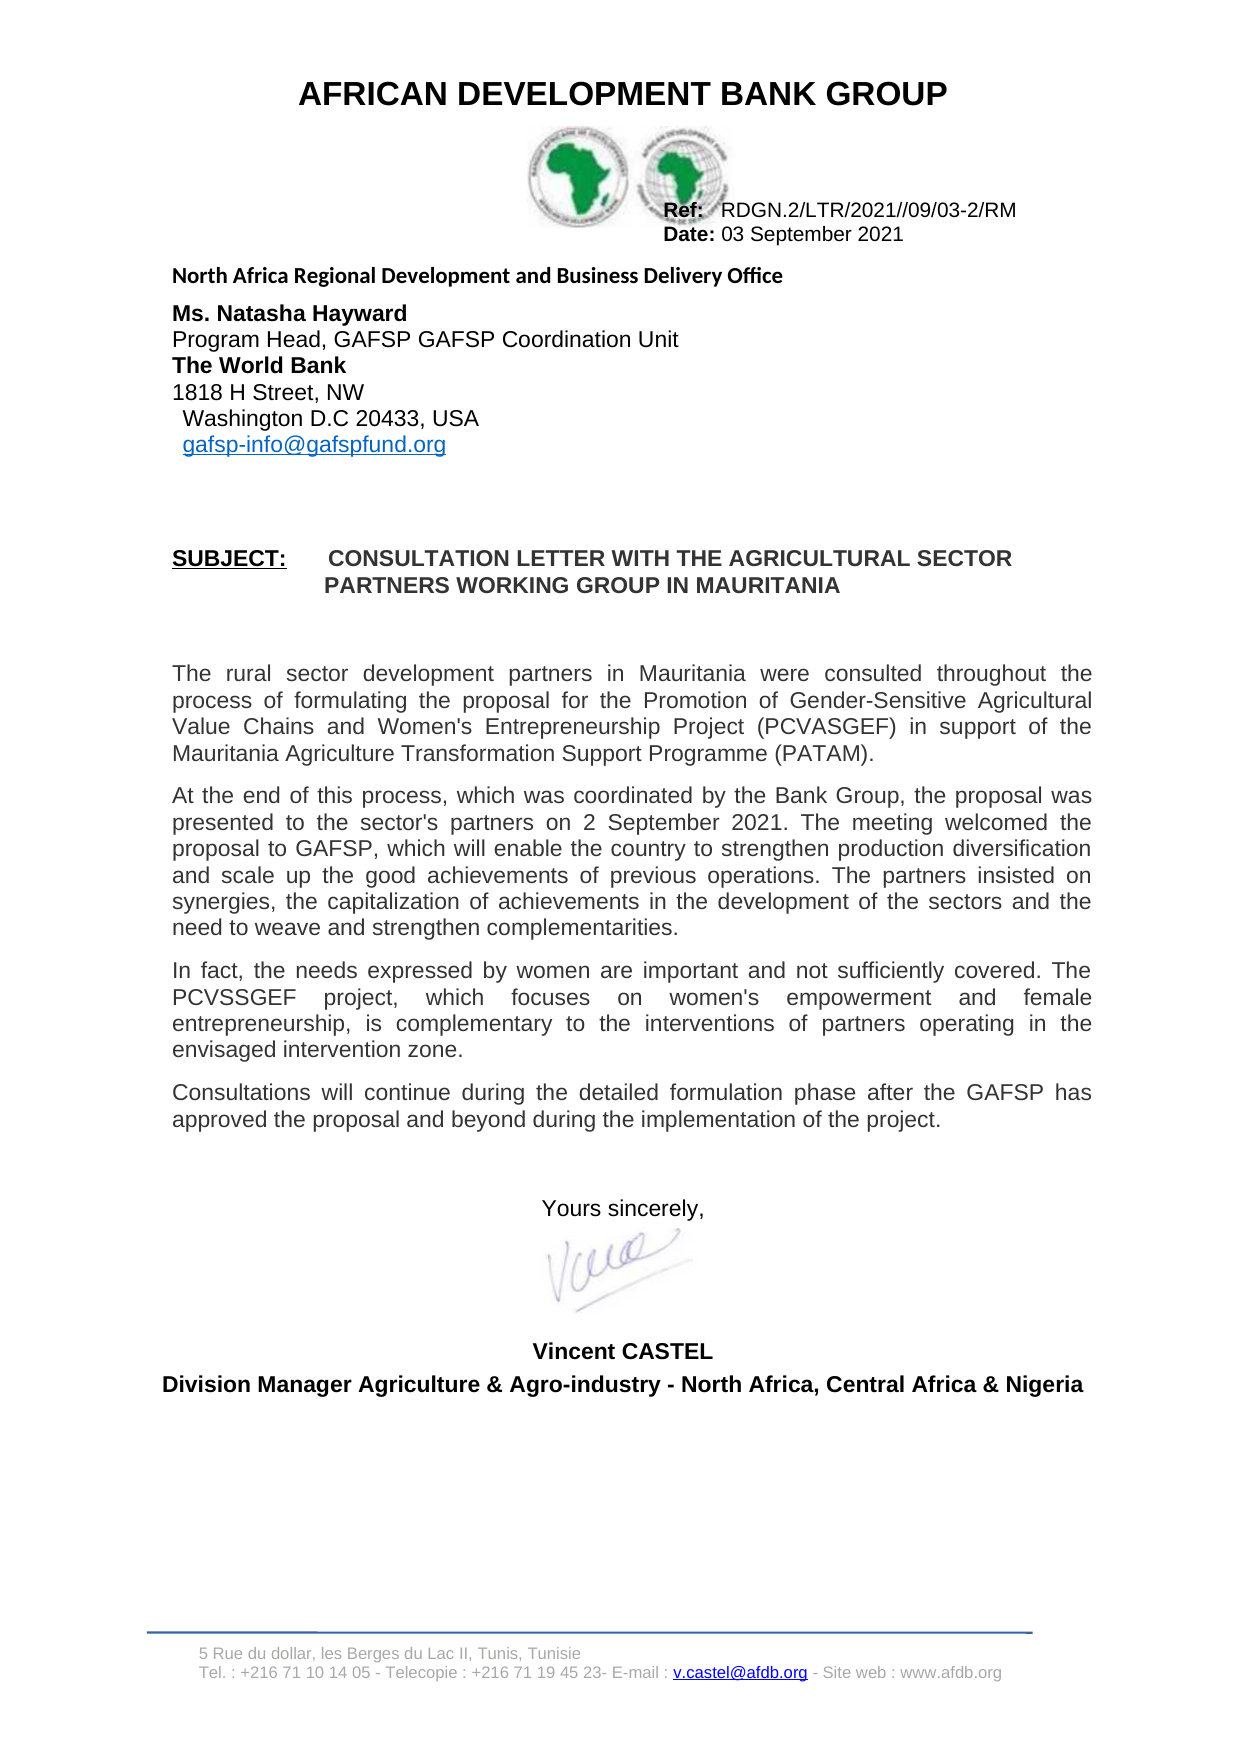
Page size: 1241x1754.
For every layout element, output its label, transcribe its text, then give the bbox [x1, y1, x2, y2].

text Yours sincerely, [153, 1194, 1093, 1221]
subtitle AFRICAN DEVELOPMENT BANK GROUP [153, 73, 1093, 112]
text gafsp-info@gafspfund.org [153, 431, 1093, 458]
text Division Manager Agriculture & Agro-industry - North Africa, Central Africa & Nigeria [153, 1371, 1093, 1397]
text Consultations will continue during the detailed formulation phase after the GAFSP has approved the proposal and beyond during the implementation of the project. [172, 1079, 1093, 1132]
text In fact, the needs expressed by women are important and not sufficiently covered. The PCVSSGEF project, which focuses on women's empowerment and female entrepreneurship, is complementary to the interventions of partners operating in the envisaged intervention zone. [172, 957, 1093, 1063]
picture [540, 1227, 698, 1314]
text PARTNERS WORKING GROUP IN MAURITANIA [324, 572, 1093, 598]
text The rural sector development partners in Mauritania were consulted throughout the process of formulating the proposal for the Promotion of Gender-Sensitive Agricultural Value Chains and Women's Entrepreneurship Project (PCVASGEF) in support of the Mauritania Agriculture Transformation Support Programme (PATAM). [172, 660, 1093, 766]
text At the end of this process, which was coordinated by the Bank Group, the proposal was presented to the sector's partners on 2 September 2021. The meeting welcomed the proposal to GAFSP, which will enable the country to strengthen production diversification and scale up the good achievements of previous operations. The partners insisted on synergies, the capitalization of achievements in the development of the sectors and the need to weave and strengthen complementarities. [172, 782, 1093, 941]
text Program Head, GAFSP GAFSP Coordination Unit [172, 326, 1093, 352]
text North Africa Regional Development and Business Delivery Office [172, 112, 1093, 289]
picture [724, 204, 732, 210]
text 1818 H Street, NW [153, 379, 1093, 405]
text The World Bank [153, 352, 1093, 379]
text Washington D.C 20433, USA [153, 405, 1093, 431]
text SUBJECT: CONSULTATION LETTER WITH THE AGRICULTURAL SECTOR [153, 545, 1093, 572]
text Vincent CASTEL [153, 1338, 1093, 1364]
picture [527, 126, 734, 229]
text Ms. Natasha Hayward [153, 299, 1093, 326]
